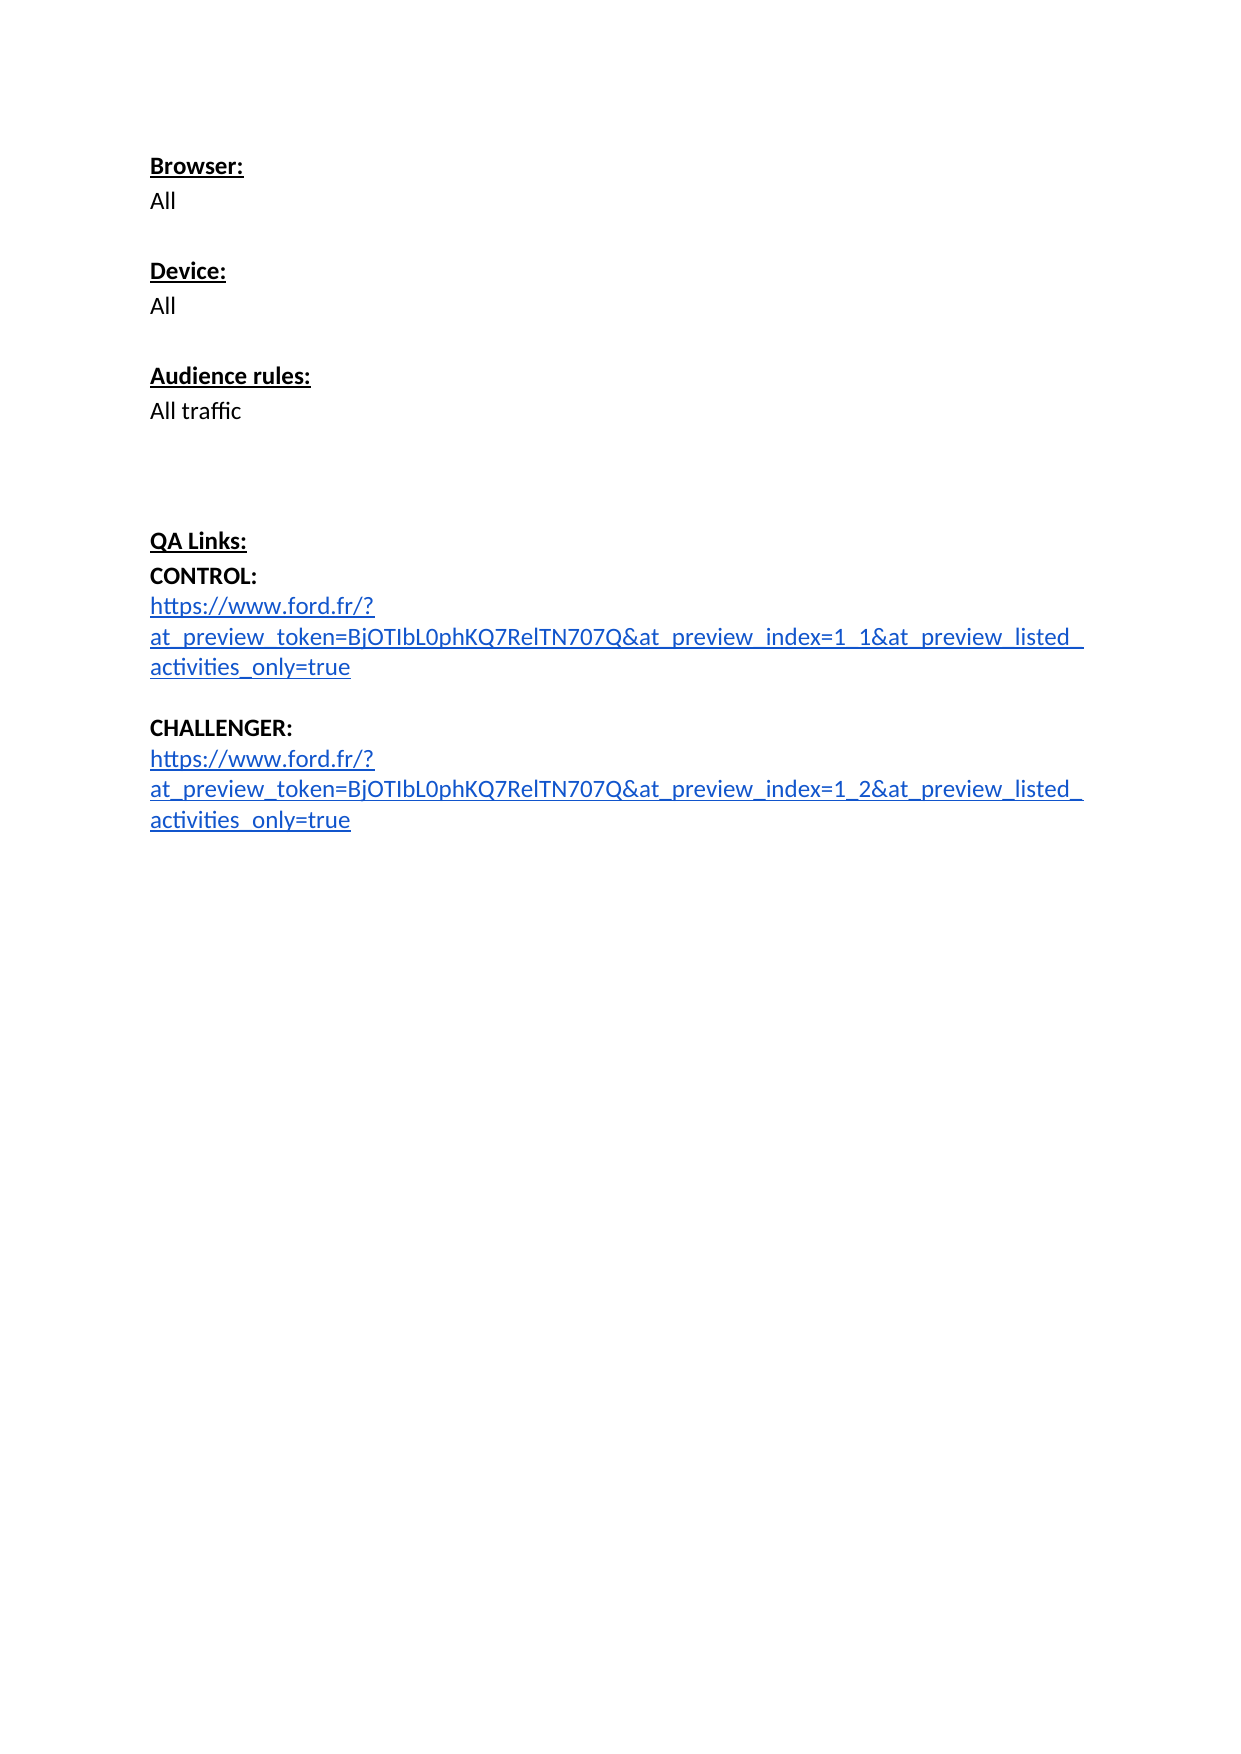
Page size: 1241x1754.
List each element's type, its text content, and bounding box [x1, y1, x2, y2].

text Browser: All Device: All Audience rules: All traffic [150, 150, 1090, 496]
text CONTROL: [150, 560, 1090, 591]
text CHALLENGER: [150, 713, 1090, 743]
text https://www.ford.fr/?at_preview_token=BjOTIbL0phKQ7RelTN707Q&at_preview_index=1_2&at_preview_listed_activities_only=true [150, 743, 1090, 835]
text https://www.ford.fr/?at_preview_token=BjOTIbL0phKQ7RelTN707Q&at_preview_index=1_1&at_preview_listed_activities_only=true [150, 591, 1090, 682]
text QA Links: [150, 525, 1090, 556]
